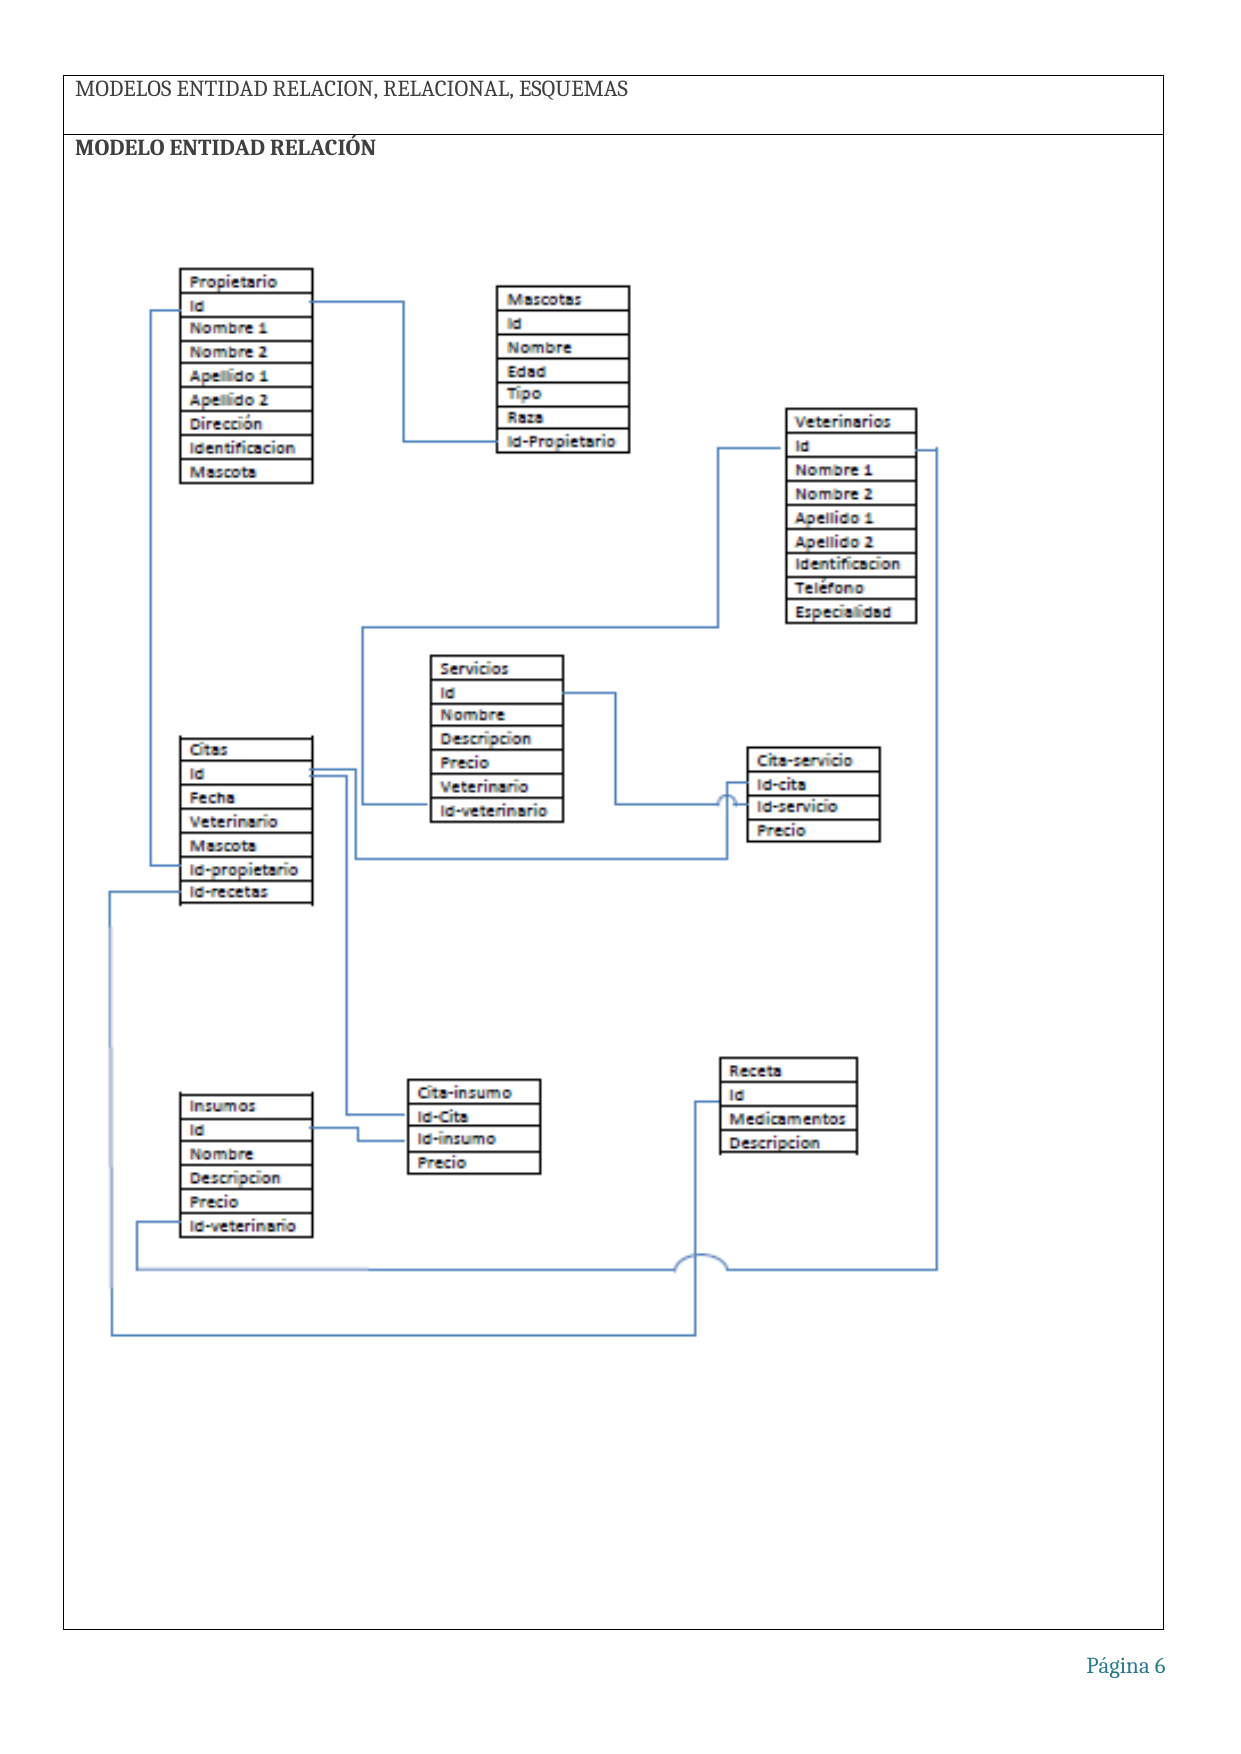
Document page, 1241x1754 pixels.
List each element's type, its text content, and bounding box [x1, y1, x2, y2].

picture [75, 240, 975, 1418]
table_header MODELOS ENTIDAD RELACION, RELACIONAL, ESQUEMAS [64, 76, 1163, 134]
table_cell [64, 135, 1163, 1629]
